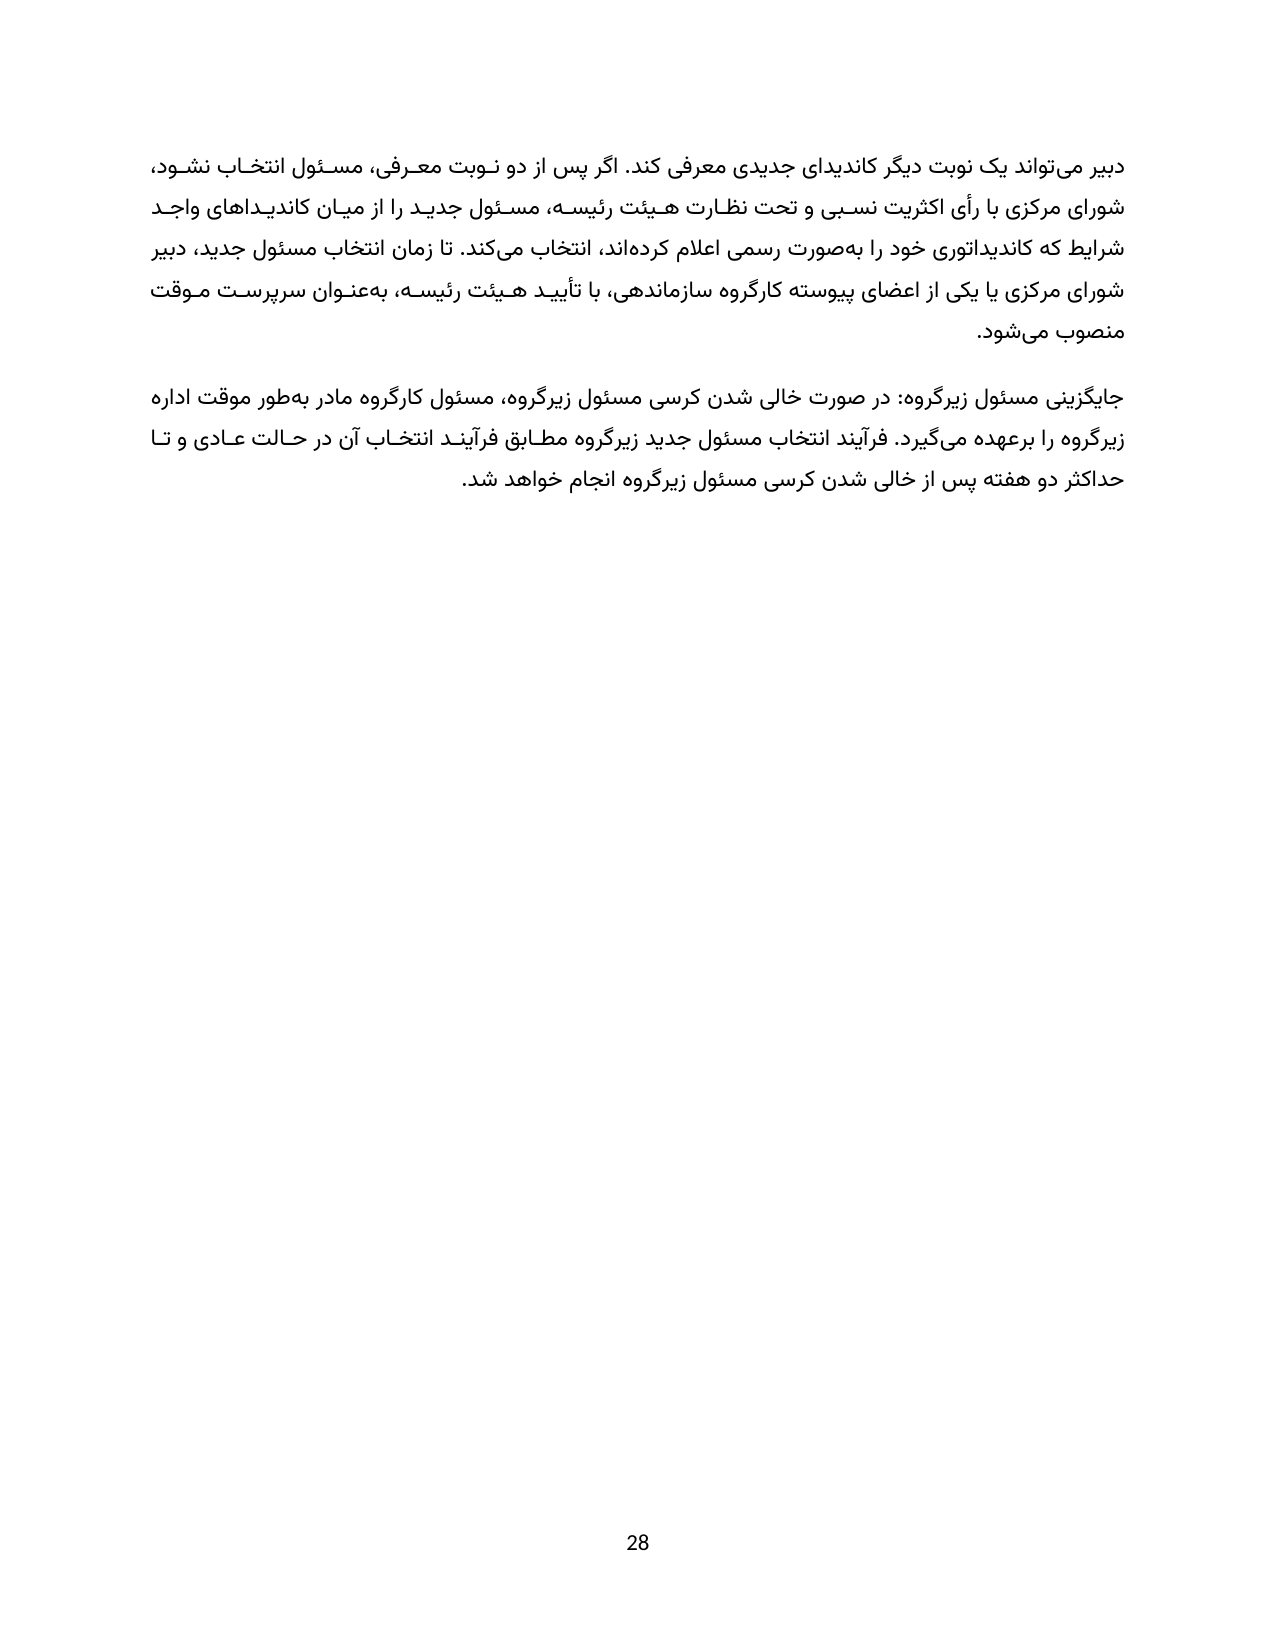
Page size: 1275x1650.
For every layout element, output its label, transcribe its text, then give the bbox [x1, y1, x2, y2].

text جایگزینی مسئول زیرگروه: در صورت خالی شدن کرسی مسئول زیرگروه، مسئول کارگروه مادر به‌طور موقت اداره زیرگروه را برعهده می‌گیرد. فرآیند انتخاب مسئول جدید زیرگروه مطابق فرآیند انتخاب آن در حالت عادی و تا حداکثر دو هفته پس از خالی شدن کرسی مسئول زیرگروه انجام خواهد شد. [150, 381, 1125, 499]
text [150, 150, 1125, 350]
